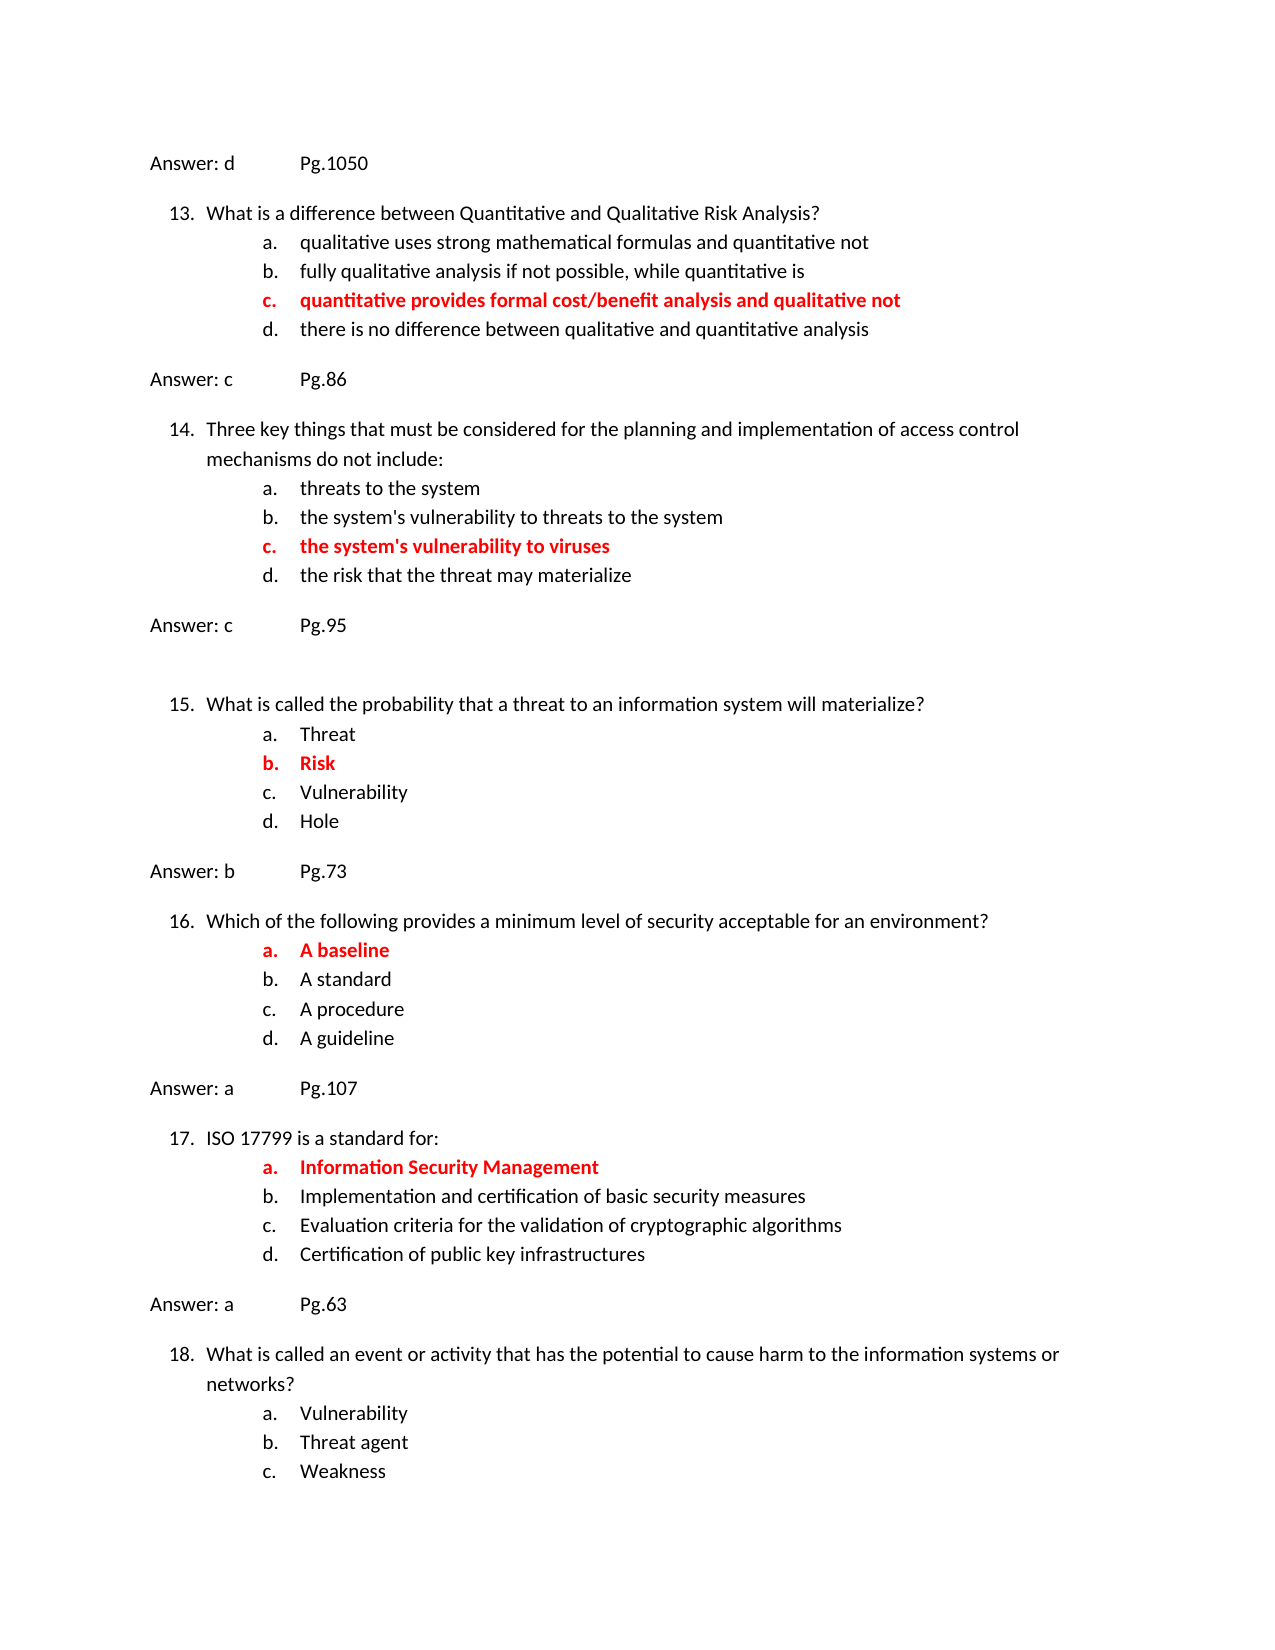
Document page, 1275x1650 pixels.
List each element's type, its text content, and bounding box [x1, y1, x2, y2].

list ISO 17799 is a standard for: [169, 1125, 1125, 1150]
list Threat [262, 721, 1125, 746]
list Risk [262, 750, 1125, 775]
list Which of the following provides a minimum level of security acceptable for an environment? [169, 908, 1125, 934]
list Hole [262, 808, 1125, 834]
list Implementation and certification of basic security measures [262, 1183, 1125, 1209]
list A procedure [262, 996, 1125, 1021]
list What is called the probability that a threat to an information system will materialize? [169, 692, 1125, 717]
text Answer: d Pg.1050 [150, 150, 1125, 175]
list the system's vulnerability to threats to the system [262, 504, 1125, 529]
list threats to the system [262, 475, 1125, 500]
text Answer: b Pg.73 [150, 858, 1125, 884]
list A standard [262, 967, 1125, 992]
list Vulnerability [262, 779, 1125, 804]
list Three key things that must be considered for the planning and implementation of access control mechanisms do not include: [169, 417, 1125, 471]
text Answer: c Pg.86 [150, 367, 1125, 392]
list fully qualitative analysis if not possible, while quantitative is [262, 258, 1125, 284]
list qualitative uses strong mathematical formulas and quantitative not [262, 229, 1125, 254]
list A guideline [262, 1025, 1125, 1050]
list Information Security Management [262, 1154, 1125, 1179]
list A baseline [262, 937, 1125, 963]
list Vulnerability [262, 1400, 1125, 1425]
list the risk that the threat may materialize [262, 562, 1125, 588]
list What is called an event or activity that has the potential to cause harm to the information systems or networks? [169, 1342, 1125, 1396]
list Evaluation criteria for the validation of cryptographic algorithms [262, 1212, 1125, 1238]
text Answer: c Pg.95 [150, 612, 1125, 638]
list What is a difference between Quantitative and Qualitative Risk Analysis? [169, 200, 1125, 225]
list there is no difference between qualitative and quantitative analysis [262, 317, 1125, 342]
list Threat agent [262, 1429, 1125, 1454]
list Weakness [262, 1458, 1125, 1484]
list the system's vulnerability to viruses [262, 533, 1125, 559]
list Certification of public key infrastructures [262, 1242, 1125, 1267]
list quantitative provides formal cost/benefit analysis and qualitative not [262, 287, 1125, 313]
text Answer: a Pg.63 [150, 1292, 1125, 1317]
text Answer: a Pg.107 [150, 1075, 1125, 1100]
